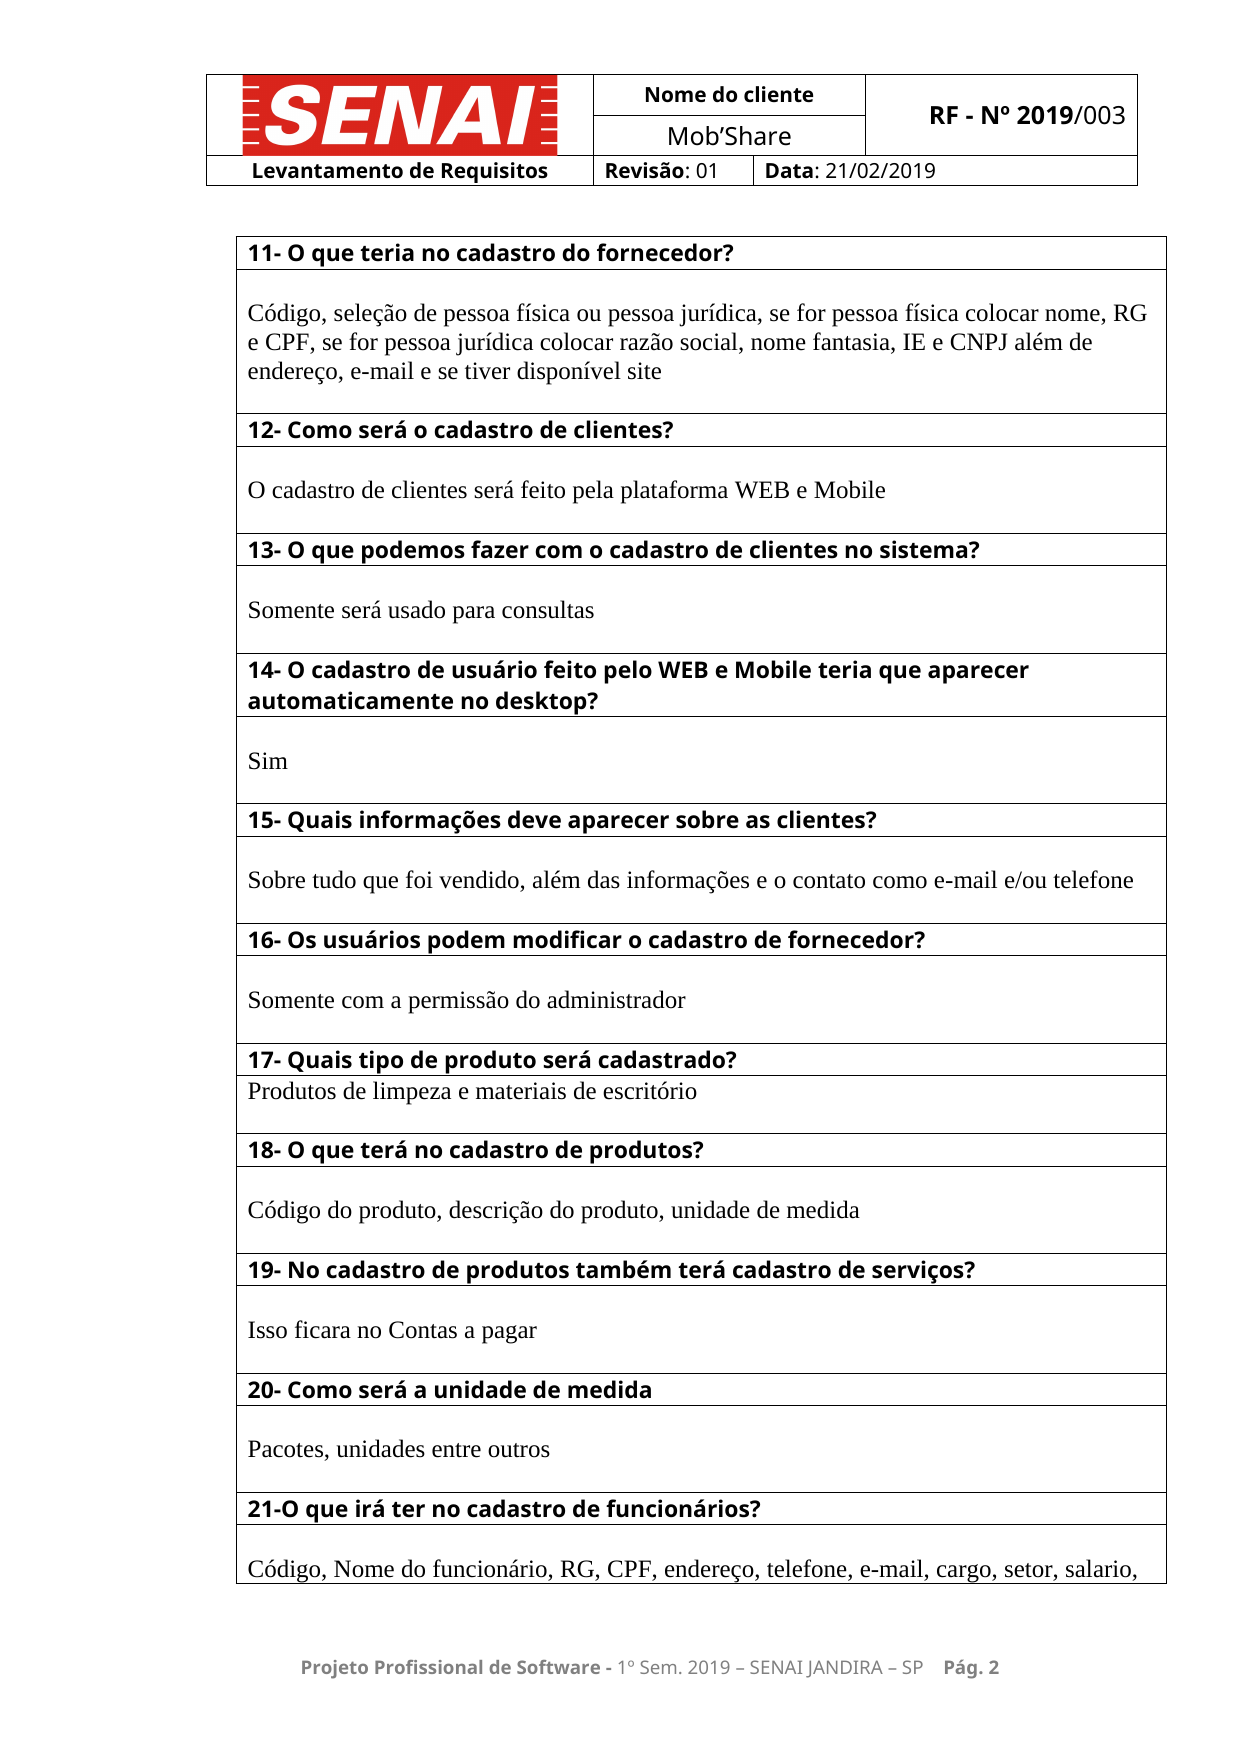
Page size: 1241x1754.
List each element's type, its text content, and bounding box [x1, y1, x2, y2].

table_cell 18- O que terá no cadastro de produtos? [237, 1134, 1166, 1166]
table_cell Sobre tudo que foi vendido, além das informações e o contato como e-mail e/ou telefone [237, 837, 1166, 923]
table_cell Sim [237, 717, 1166, 803]
table_cell O cadastro de clientes será feito pela plataforma WEB e Mobile [237, 447, 1166, 533]
table_cell Somente será usado para consultas [237, 566, 1166, 652]
table_cell Código, seleção de pessoa física ou pessoa jurídica, se for pessoa física colocar nome, RG e CPF, se for pessoa jurídica colocar razão social, nome fantasia, IE e CNPJ além de endereço, e-mail e se tiver disponível site [237, 270, 1166, 413]
table_cell Isso ficara no Contas a pagar [237, 1286, 1166, 1372]
table_cell Produtos de limpeza e materiais de escritório [237, 1076, 1166, 1133]
table_cell 11- O que teria no cadastro do fornecedor? [237, 237, 1166, 268]
table_cell 13- O que podemos fazer com o cadastro de clientes no sistema? [237, 534, 1166, 565]
picture [242, 75, 558, 156]
table_cell 12- Como será o cadastro de clientes? [237, 414, 1166, 446]
table_cell Pacotes, unidades entre outros [237, 1406, 1166, 1492]
table_cell 20- Como será a unidade de medida [237, 1374, 1166, 1405]
table_cell 15- Quais informações deve aparecer sobre as clientes? [237, 804, 1166, 836]
table_cell Código, Nome do funcionário, RG, CPF, endereço, telefone, e-mail, cargo, setor, salario, data de admissão e data de demissão [237, 1525, 1166, 1583]
table_cell 14- O cadastro de usuário feito pelo WEB e Mobile teria que aparecer automaticamente no desktop? [237, 654, 1166, 716]
table_cell Somente com a permissão do administrador [237, 956, 1166, 1042]
table_cell 19- No cadastro de produtos também terá cadastro de serviços? [237, 1254, 1166, 1285]
table_cell 16- Os usuários podem modificar o cadastro de fornecedor? [237, 924, 1166, 955]
table_cell Código do produto, descrição do produto, unidade de medida [237, 1167, 1166, 1253]
table_cell 17- Quais tipo de produto será cadastrado? [237, 1044, 1166, 1075]
table_cell 21-O que irá ter no cadastro de funcionários? [237, 1493, 1166, 1524]
